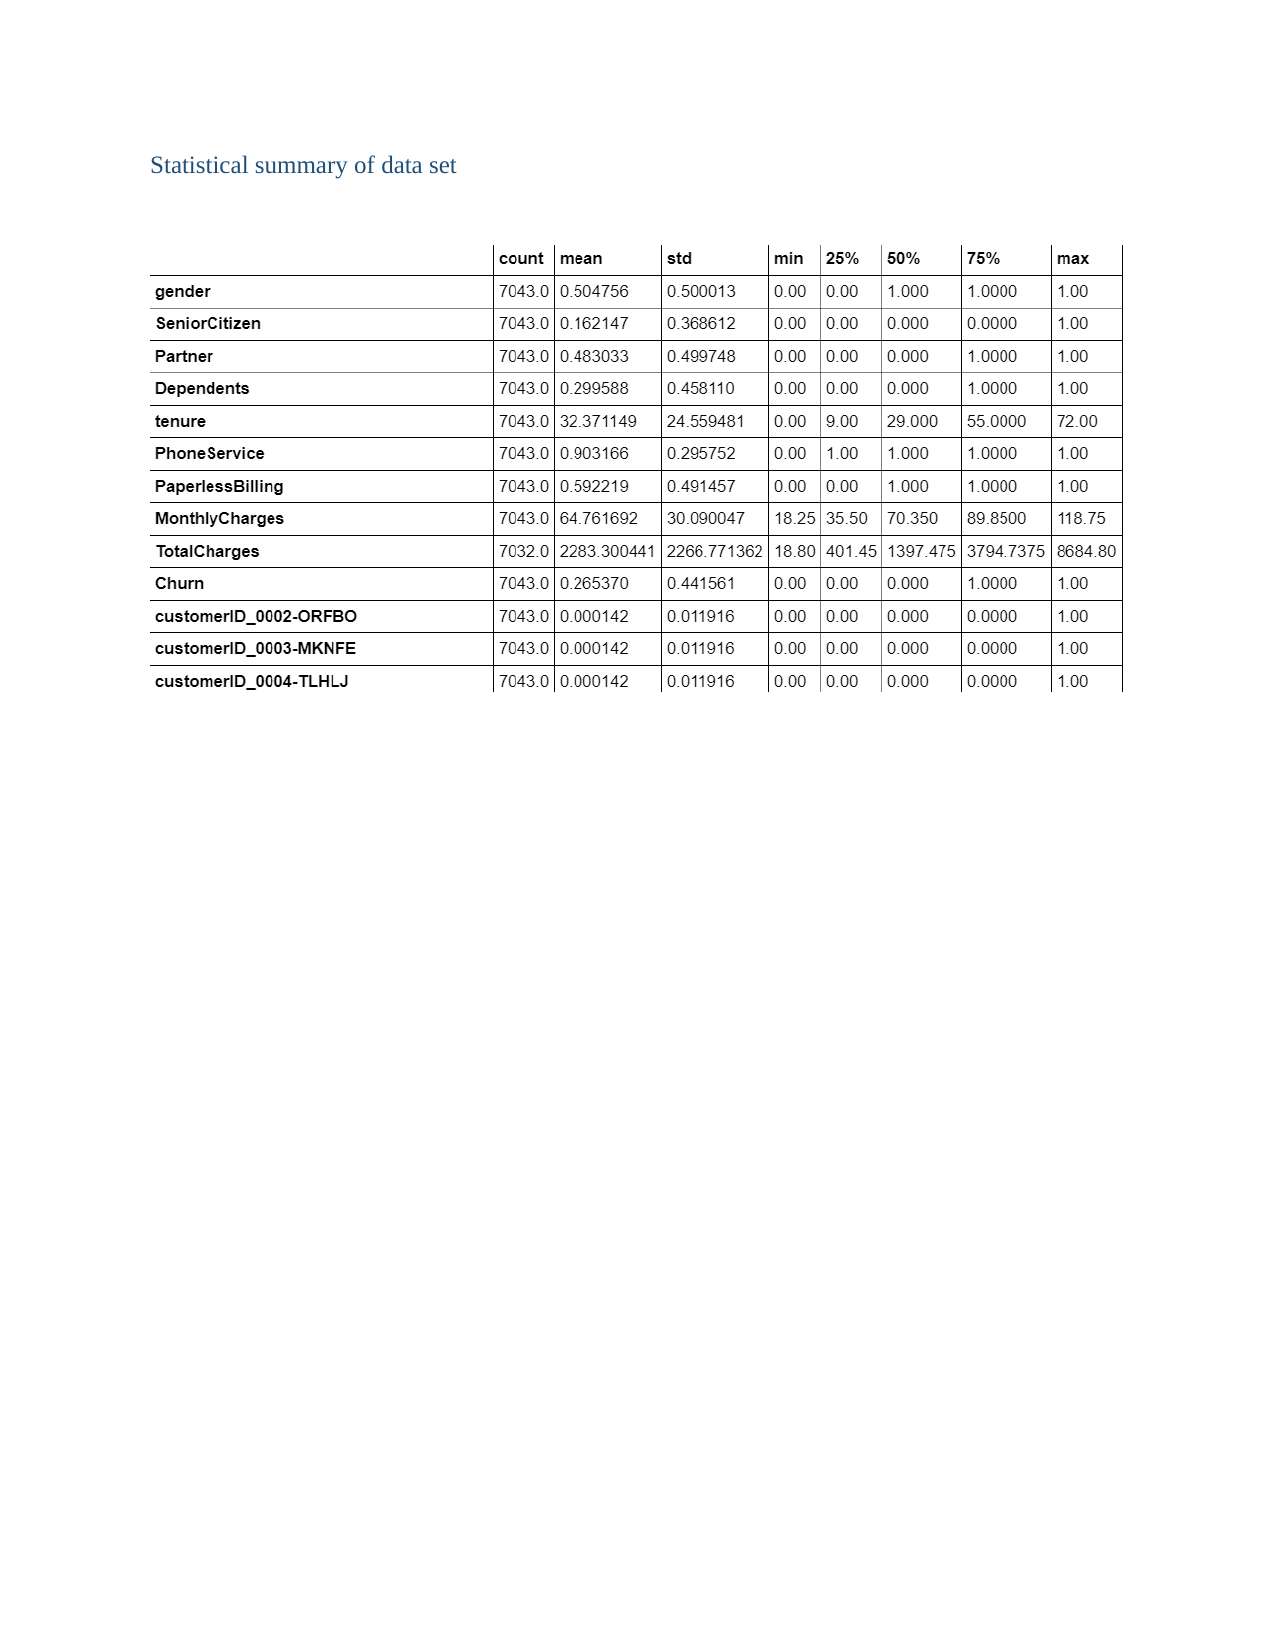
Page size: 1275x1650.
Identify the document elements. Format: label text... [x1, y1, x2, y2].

picture [150, 245, 1125, 692]
text Statistical summary of data set [150, 150, 1125, 179]
